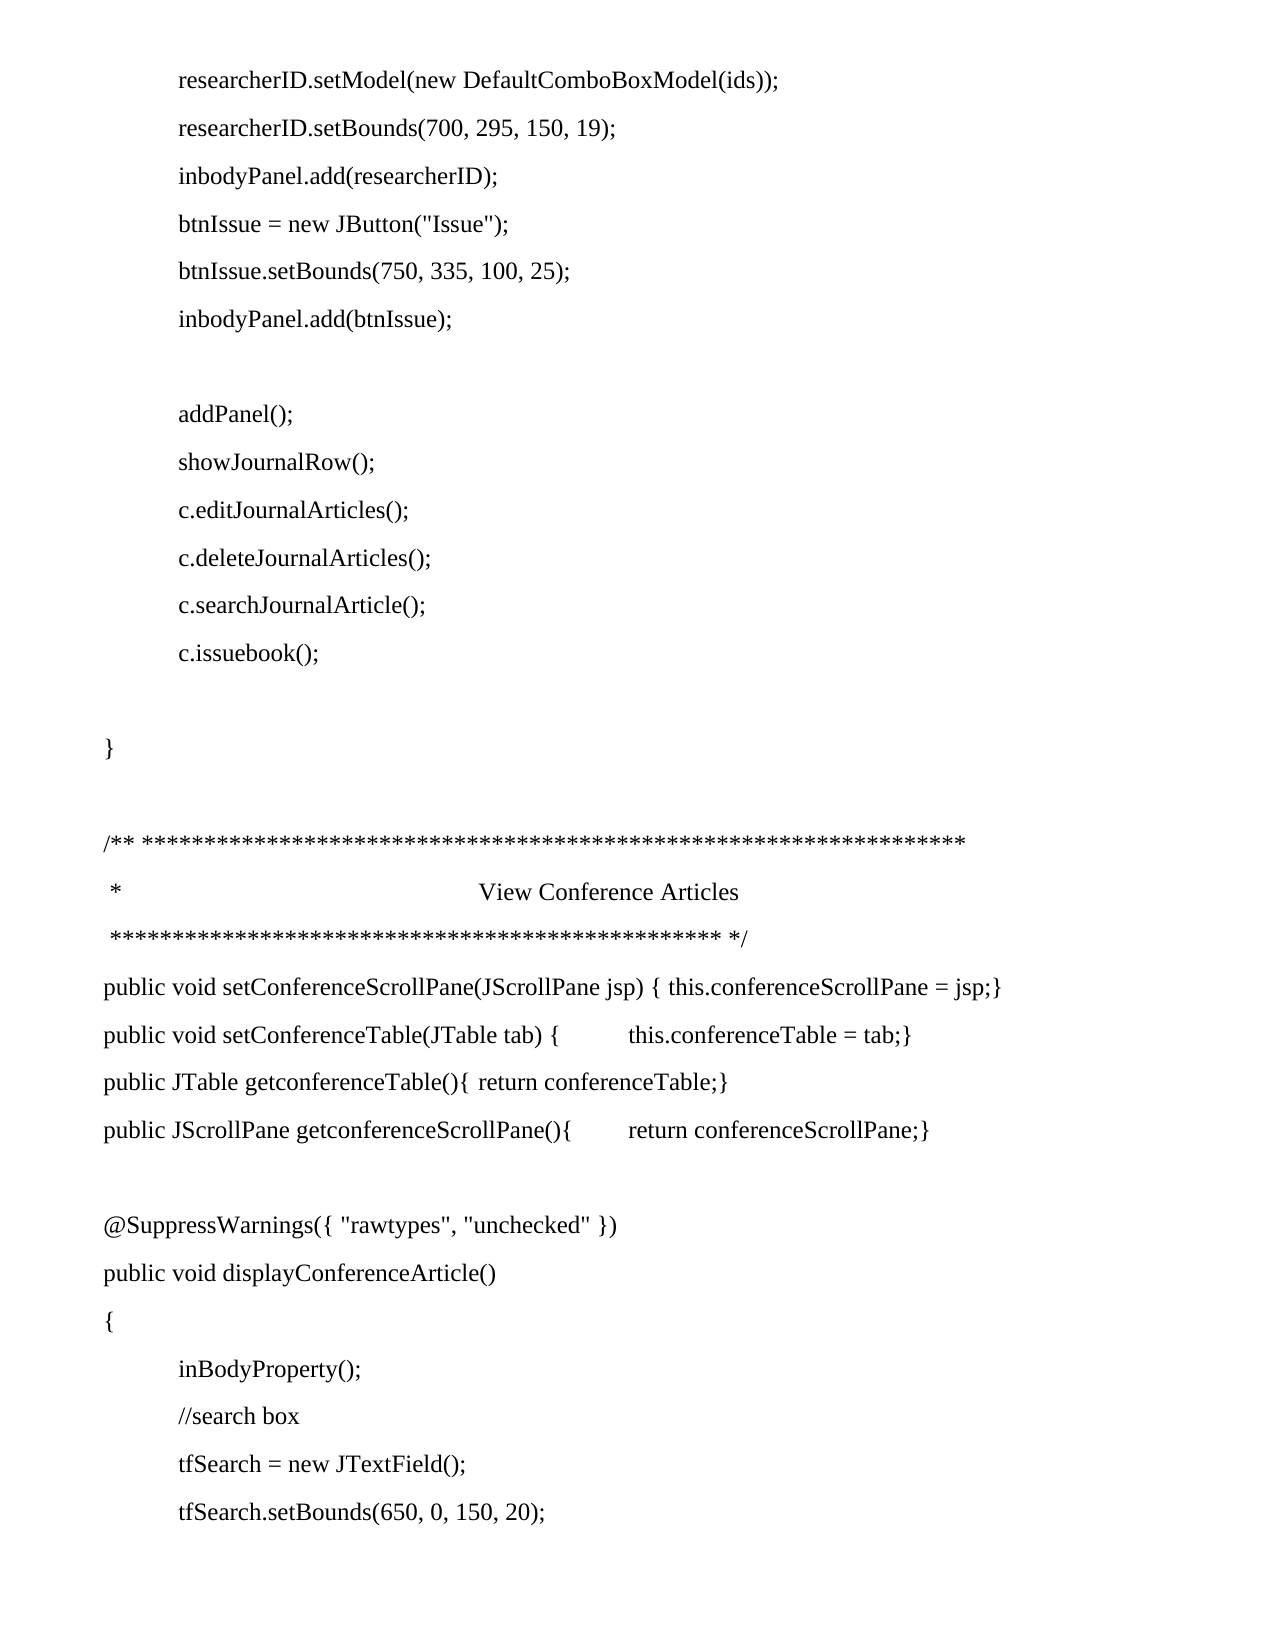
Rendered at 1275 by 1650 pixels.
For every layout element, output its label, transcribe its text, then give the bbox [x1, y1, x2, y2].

text addPanel(); [75, 399, 1097, 428]
text * View Conference Articles [75, 877, 1097, 905]
text c.deleteJournalArticles(); [75, 543, 1097, 571]
text //search box [75, 1401, 1097, 1430]
text researcherID.setModel(new DefaultComboBoxModel(ids)); [75, 66, 1097, 94]
text researcherID.setBounds(700, 295, 150, 19); [75, 113, 1097, 142]
text tfSearch.setBounds(650, 0, 150, 20); [75, 1497, 1097, 1526]
text /** ****************************************************************** [75, 829, 1097, 858]
text public JScrollPane getconferenceScrollPane(){ return conferenceScrollPane;} [75, 1115, 1097, 1144]
text inbodyPanel.add(btnIssue); [75, 304, 1097, 333]
text @SuppressWarnings({ "rawtypes", "unchecked" }) [75, 1211, 1097, 1239]
text ************************************************* */ [75, 924, 1097, 953]
text btnIssue = new JButton("Issue"); [75, 209, 1097, 237]
text tfSearch = new JTextField(); [75, 1449, 1097, 1478]
text } [75, 733, 1097, 762]
text inBodyProperty(); [75, 1354, 1097, 1382]
text c.editJournalArticles(); [75, 495, 1097, 524]
text public void setConferenceTable(JTable tab) { this.conferenceTable = tab;} [75, 1020, 1097, 1048]
text { [75, 1306, 1097, 1335]
text c.issuebook(); [75, 638, 1097, 667]
text c.searchJournalArticle(); [75, 590, 1097, 619]
text public JTable getconferenceTable(){ return conferenceTable;} [75, 1067, 1097, 1096]
text showJournalRow(); [75, 447, 1097, 476]
text public void setConferenceScrollPane(JScrollPane jsp) { this.conferenceScrollPane = jsp;} [75, 972, 1097, 1001]
text btnIssue.setBounds(750, 335, 100, 25); [75, 256, 1097, 285]
text inbodyPanel.add(researcherID); [75, 161, 1097, 190]
text public void displayConferenceArticle() [75, 1258, 1097, 1287]
